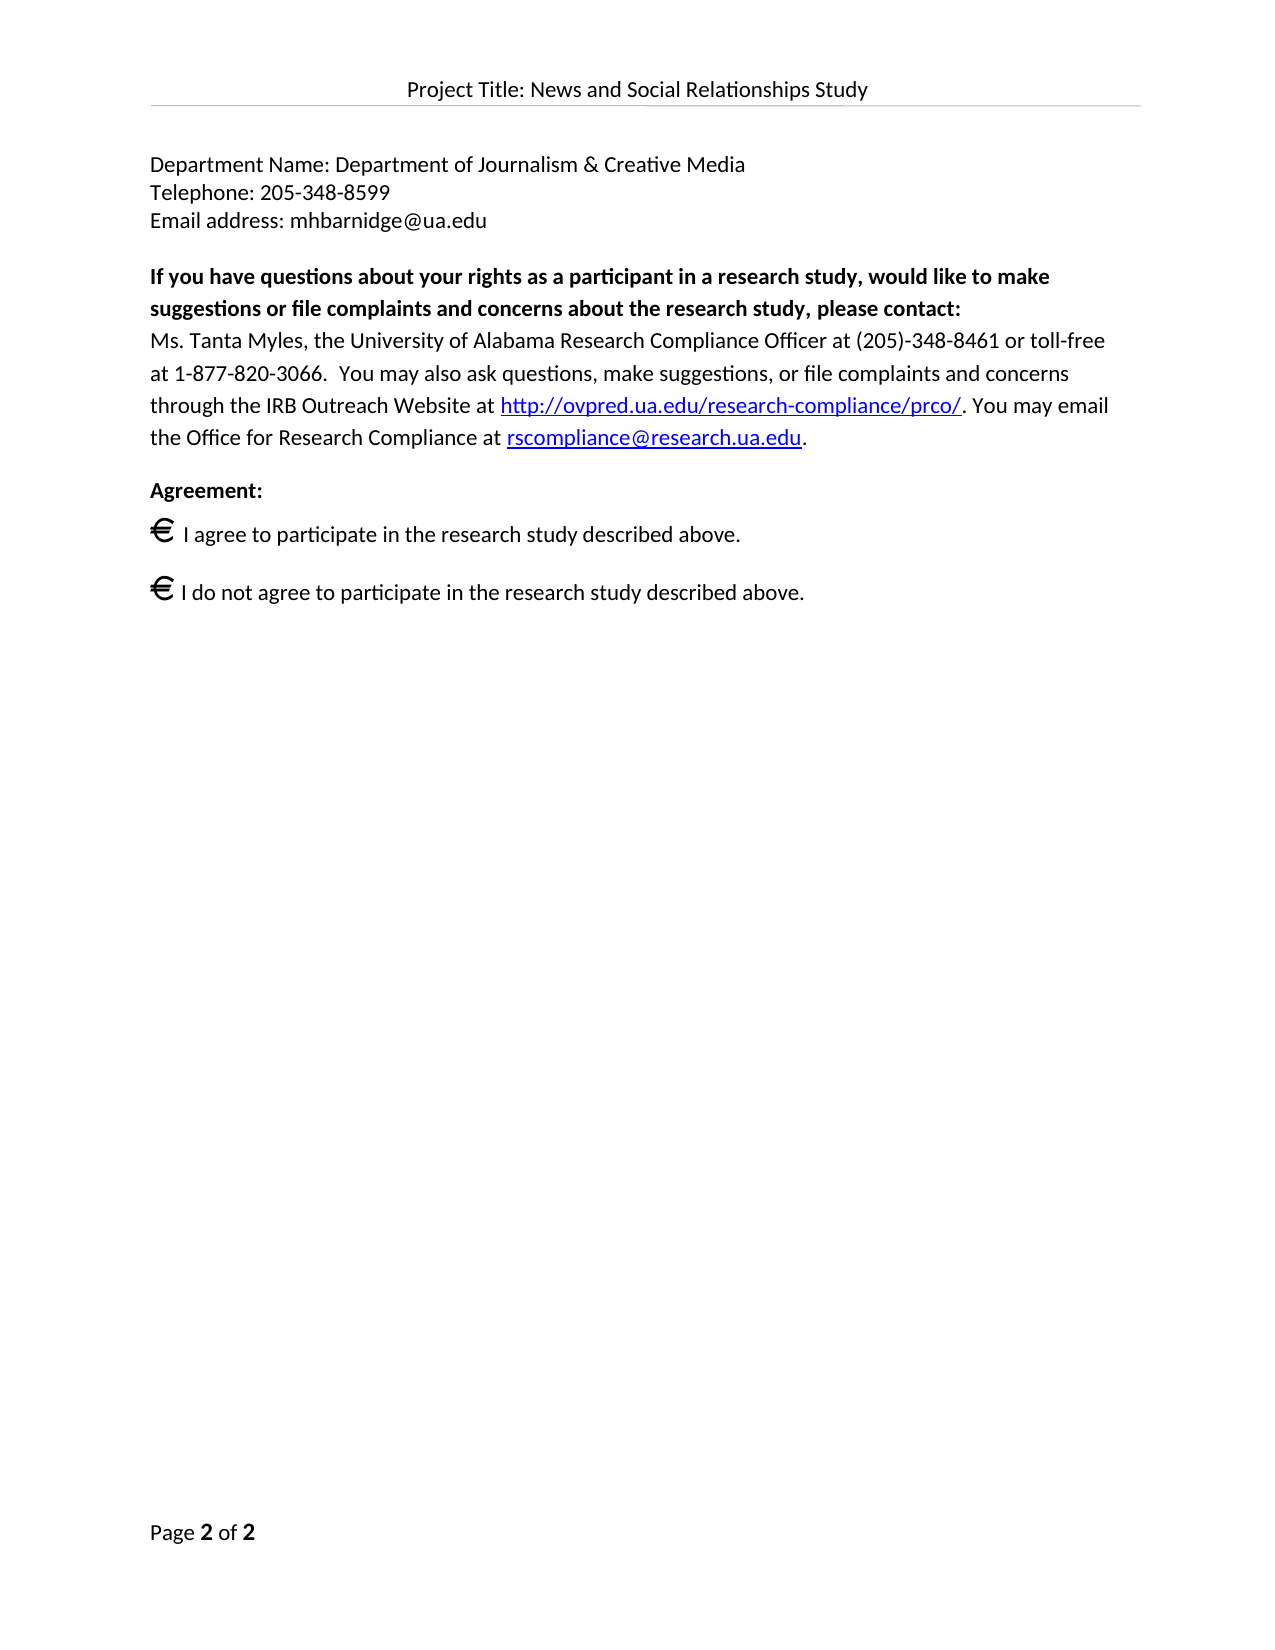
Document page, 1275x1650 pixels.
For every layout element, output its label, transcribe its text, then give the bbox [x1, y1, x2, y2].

text Agreement: I agree to participate in the research study described above. [150, 476, 1125, 551]
text If you have questions about your rights as a participant in a research study, would like to make suggestions or file complaints and concerns about the research study, please contact: Ms. Tanta Myles, the University of Alabama Research Compliance Officer at (205)-348-8461 or toll-free at 1-877-820-3066. You may also ask questions, make suggestions, or file complaints and concerns through the IRB Outreach Website at http://ovpred.ua.edu/research-compliance/prco/. You may email the Office for Research Compliance at rscompliance@research.ua.edu. [150, 262, 1125, 451]
text I do not agree to participate in the research study described above. [150, 578, 1125, 608]
text Department Name: Department of Journalism & Creative Media Telephone: 205-348-8599 Email address: mhbarnidge@ua.edu [150, 150, 1125, 234]
